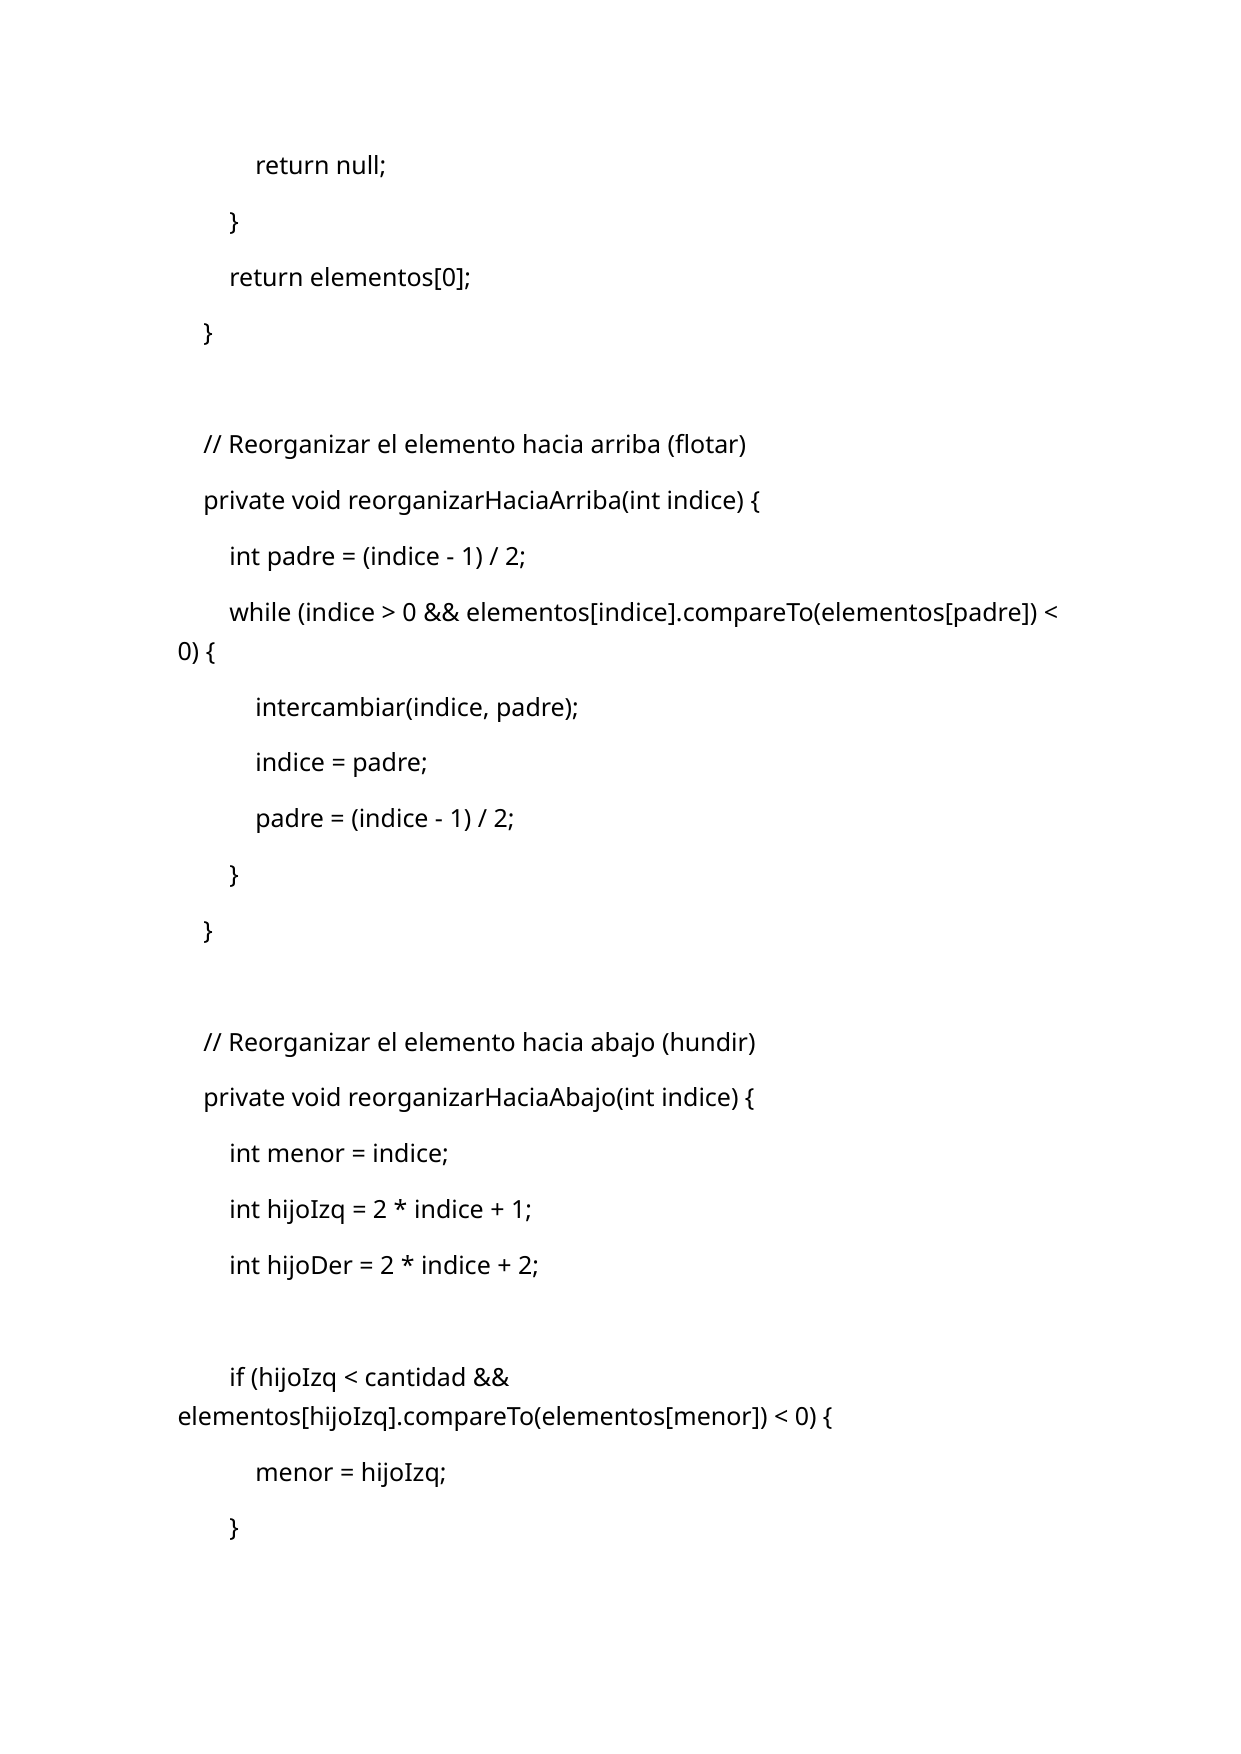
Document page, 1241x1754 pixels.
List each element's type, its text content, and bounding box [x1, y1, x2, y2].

text } [177, 857, 1063, 891]
text } [177, 1510, 1063, 1544]
text int menor = indice; [177, 1136, 1063, 1170]
text } [177, 913, 1063, 947]
text indice = padre; [177, 745, 1063, 779]
text int padre = (indice - 1) / 2; [177, 538, 1063, 572]
text return elementos[0]; [177, 259, 1063, 293]
text int hijoDer = 2 * indice + 2; [177, 1248, 1063, 1282]
text menor = hijoIzq; [177, 1454, 1063, 1488]
text return null; [177, 148, 1063, 182]
text intercambiar(indice, padre); [177, 689, 1063, 723]
text } [177, 315, 1063, 349]
text private void reorganizarHaciaArriba(int indice) { [177, 483, 1063, 517]
text int hijoIzq = 2 * indice + 1; [177, 1192, 1063, 1226]
text padre = (indice - 1) / 2; [177, 801, 1063, 835]
text while (indice > 0 && elementos[indice].compareTo(elementos[padre]) < 0) { [177, 594, 1063, 667]
text // Reorganizar el elemento hacia abajo (hundir) [177, 1024, 1063, 1058]
text } [177, 203, 1063, 237]
text if (hijoIzq < cantidad && elementos[hijoIzq].compareTo(elementos[menor]) < 0) { [177, 1359, 1063, 1432]
text // Reorganizar el elemento hacia arriba (flotar) [177, 427, 1063, 461]
text private void reorganizarHaciaAbajo(int indice) { [177, 1080, 1063, 1114]
